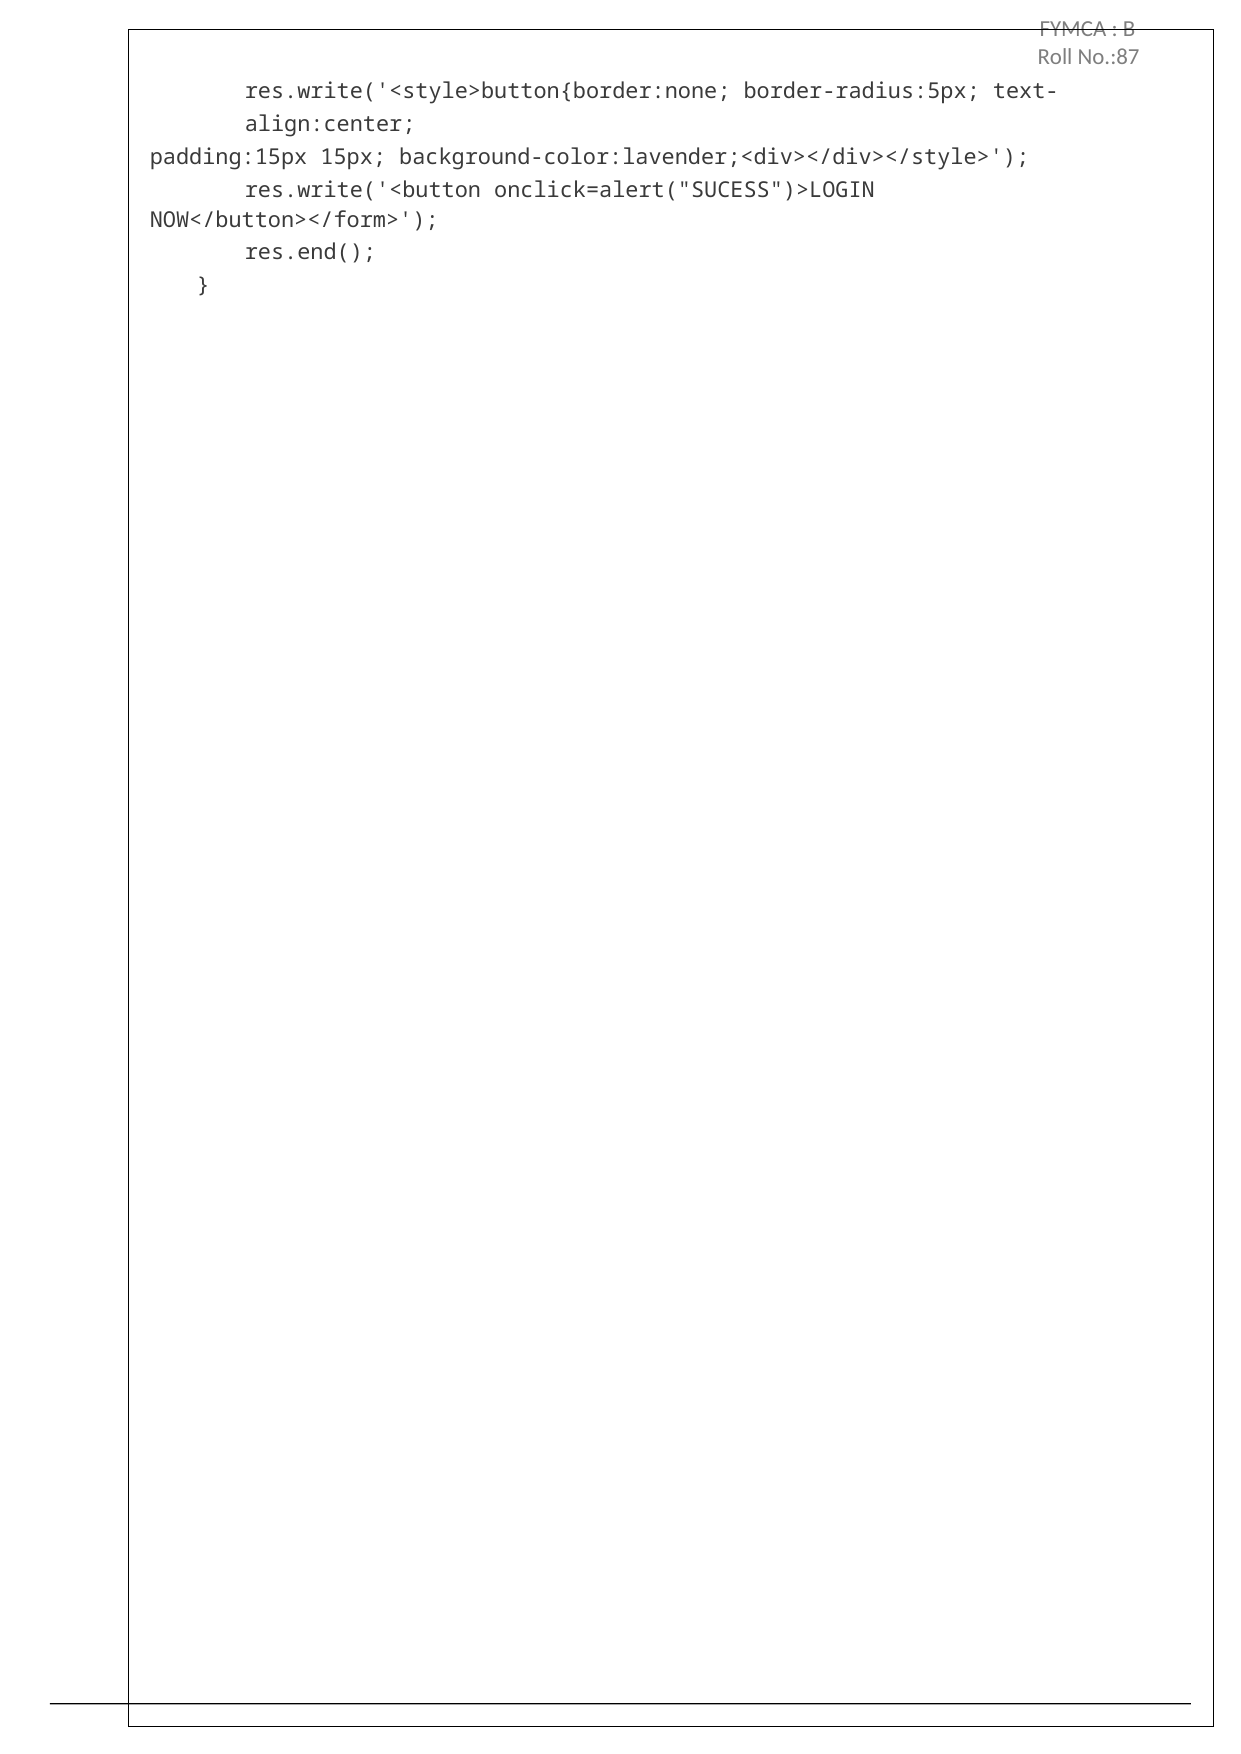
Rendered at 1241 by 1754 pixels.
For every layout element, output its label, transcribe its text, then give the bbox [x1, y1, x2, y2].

text } [196, 269, 1205, 299]
text NOW</button></form>'); [149, 207, 1205, 233]
text res.end(); [244, 236, 1205, 266]
text padding:15px 15px; background-color:lavender;<div></div></style>'); res.write('<button onclick=alert("SUCESS")>LOGIN [149, 141, 1079, 204]
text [244, 75, 1205, 138]
